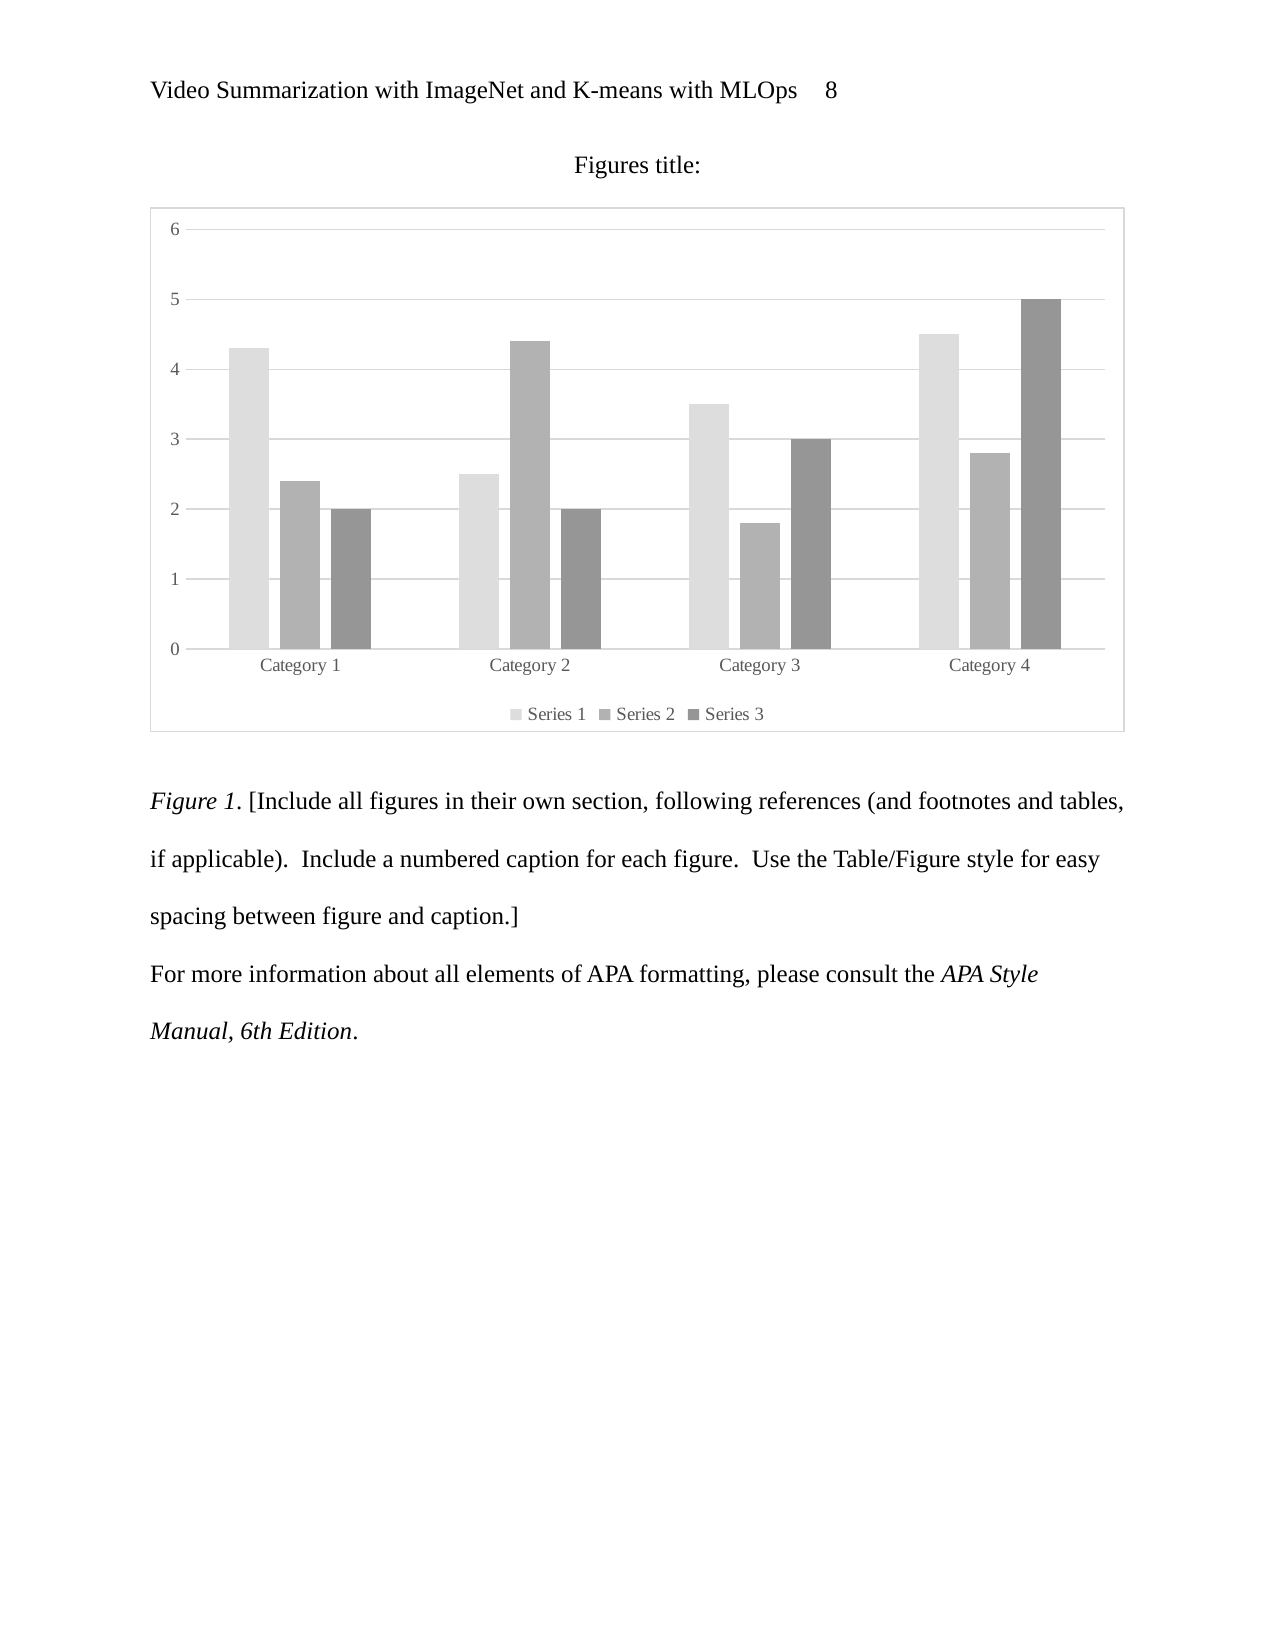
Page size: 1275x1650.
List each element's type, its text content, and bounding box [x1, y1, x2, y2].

text For more information about all elements of APA formatting, please consult the APA Style Manual, 6th Edition. [150, 959, 1125, 1045]
text Figure 1. [150, 786, 1125, 930]
